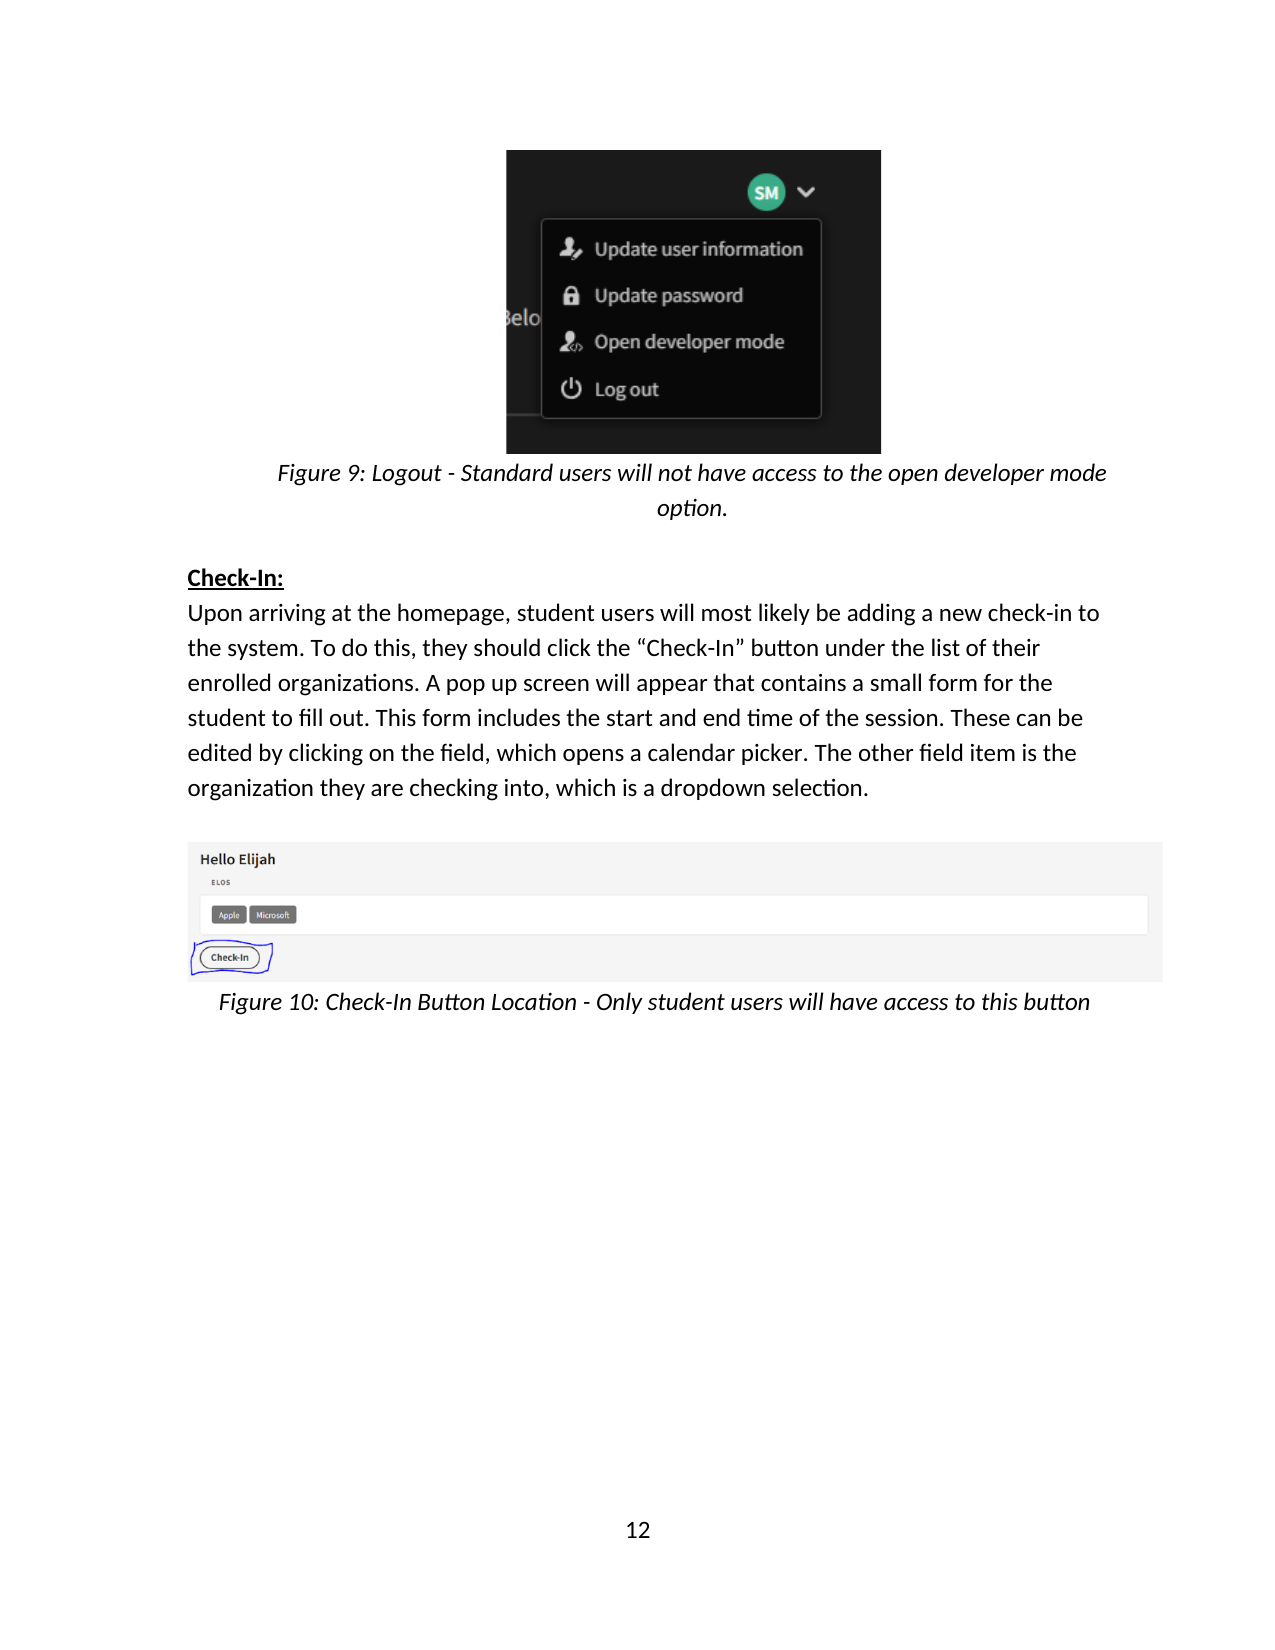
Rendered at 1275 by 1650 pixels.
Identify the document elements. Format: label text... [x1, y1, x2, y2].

picture [187, 842, 1163, 982]
text Figure 10: Check-In Button Location - Only student users will have access to this button [187, 986, 1125, 1016]
text Upon arriving at the homepage, student users will most likely be adding a new check-in to the system. To do this, they should click the “Check-In” button under the list of their enrolled organizations. A pop up screen will appear that contains a small form for the student to fill out. This form includes the start and end time of the session. These can be edited by clicking on the field, which opens a calendar picker. The other field item is the organization they are checking into, which is a dropdown selection. [187, 597, 1125, 803]
text Figure 9: Logout - Standard users will not have access to the open developer mode option. [262, 457, 1125, 523]
picture [506, 150, 882, 454]
text Check-In: [187, 562, 1125, 593]
